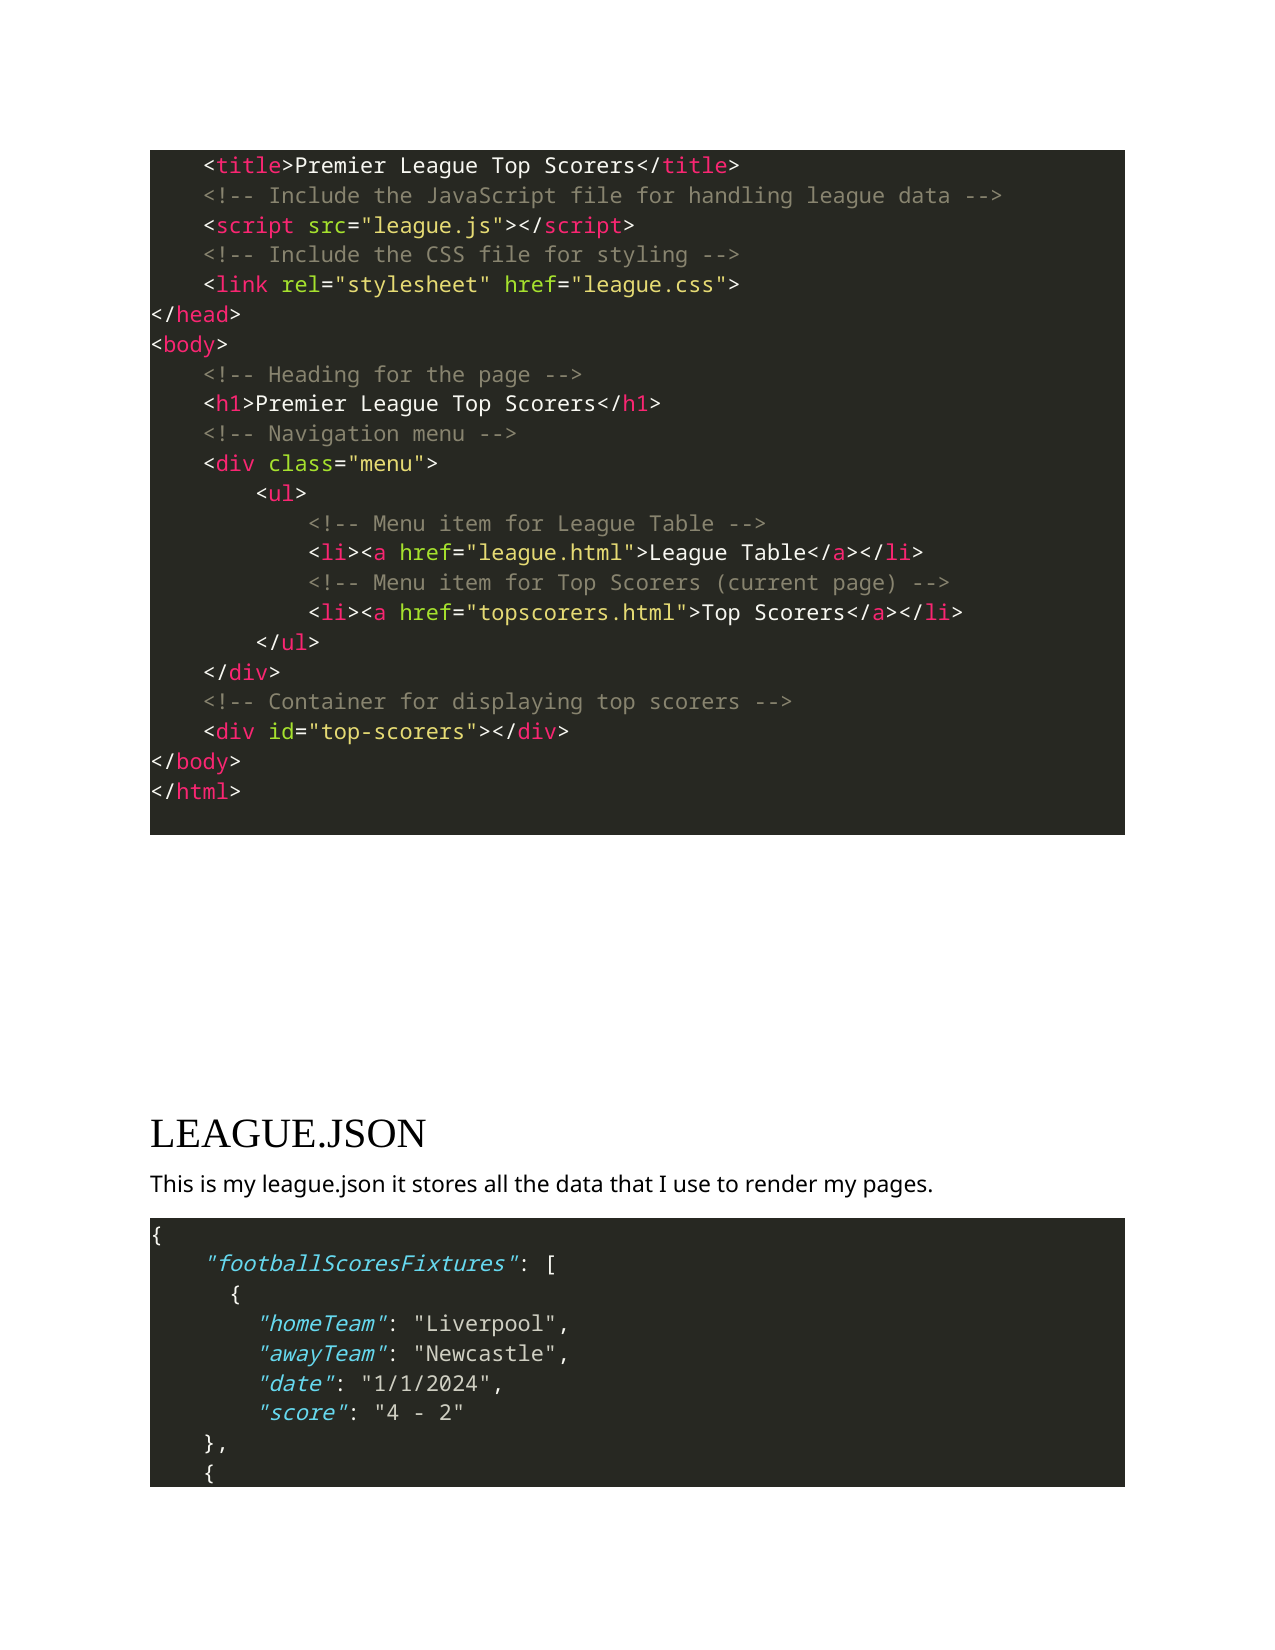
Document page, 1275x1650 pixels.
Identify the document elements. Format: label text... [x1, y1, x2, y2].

subtitle LEAGUE.JSON [150, 1108, 1125, 1156]
text { [150, 1457, 1125, 1487]
text <h1>Premier League Top Scorers</h1> [150, 388, 1125, 418]
text "score": "4 - 2" [150, 1397, 1125, 1427]
text <!-- Menu item for Top Scorers (current page) --> [150, 567, 1125, 597]
text "homeTeam": "Liverpool", [150, 1308, 1125, 1338]
text </html> [150, 776, 1125, 805]
text <li><a href="league.html">League Table</a></li> [150, 537, 1125, 567]
text <!-- Navigation menu --> [150, 418, 1125, 448]
text <div class="menu"> [150, 448, 1125, 478]
text This is my league.json it stores all the data that I use to render my pages. [150, 1168, 1125, 1199]
text </head> [150, 299, 1125, 329]
text <script src="league.js"></script> [150, 209, 1125, 239]
text }, [150, 1427, 1125, 1457]
text <!-- Container for displaying top scorers --> [150, 686, 1125, 716]
text "date": "1/1/2024", [150, 1367, 1125, 1397]
text </ul> [150, 627, 1125, 656]
text </div> [150, 656, 1125, 686]
text <!-- Menu item for League Table --> [150, 507, 1125, 537]
text { [150, 1218, 1125, 1248]
text </body> [150, 746, 1125, 776]
text <!-- Include the CSS file for styling --> [150, 239, 1125, 269]
text <li><a href="topscorers.html">Top Scorers</a></li> [150, 597, 1125, 627]
text <title>Premier League Top Scorers</title> [150, 150, 1125, 180]
text <div id="top-scorers"></div> [150, 716, 1125, 746]
text <!-- Include the JavaScript file for handling league data --> [150, 180, 1125, 209]
text <link rel="stylesheet" href="league.css"> [150, 269, 1125, 299]
text <ul> [150, 478, 1125, 507]
text { [150, 1278, 1125, 1308]
text "footballScoresFixtures": [ [150, 1248, 1125, 1278]
text <body> [150, 329, 1125, 358]
text <!-- Heading for the page --> [150, 358, 1125, 388]
text "awayTeam": "Newcastle", [150, 1338, 1125, 1367]
